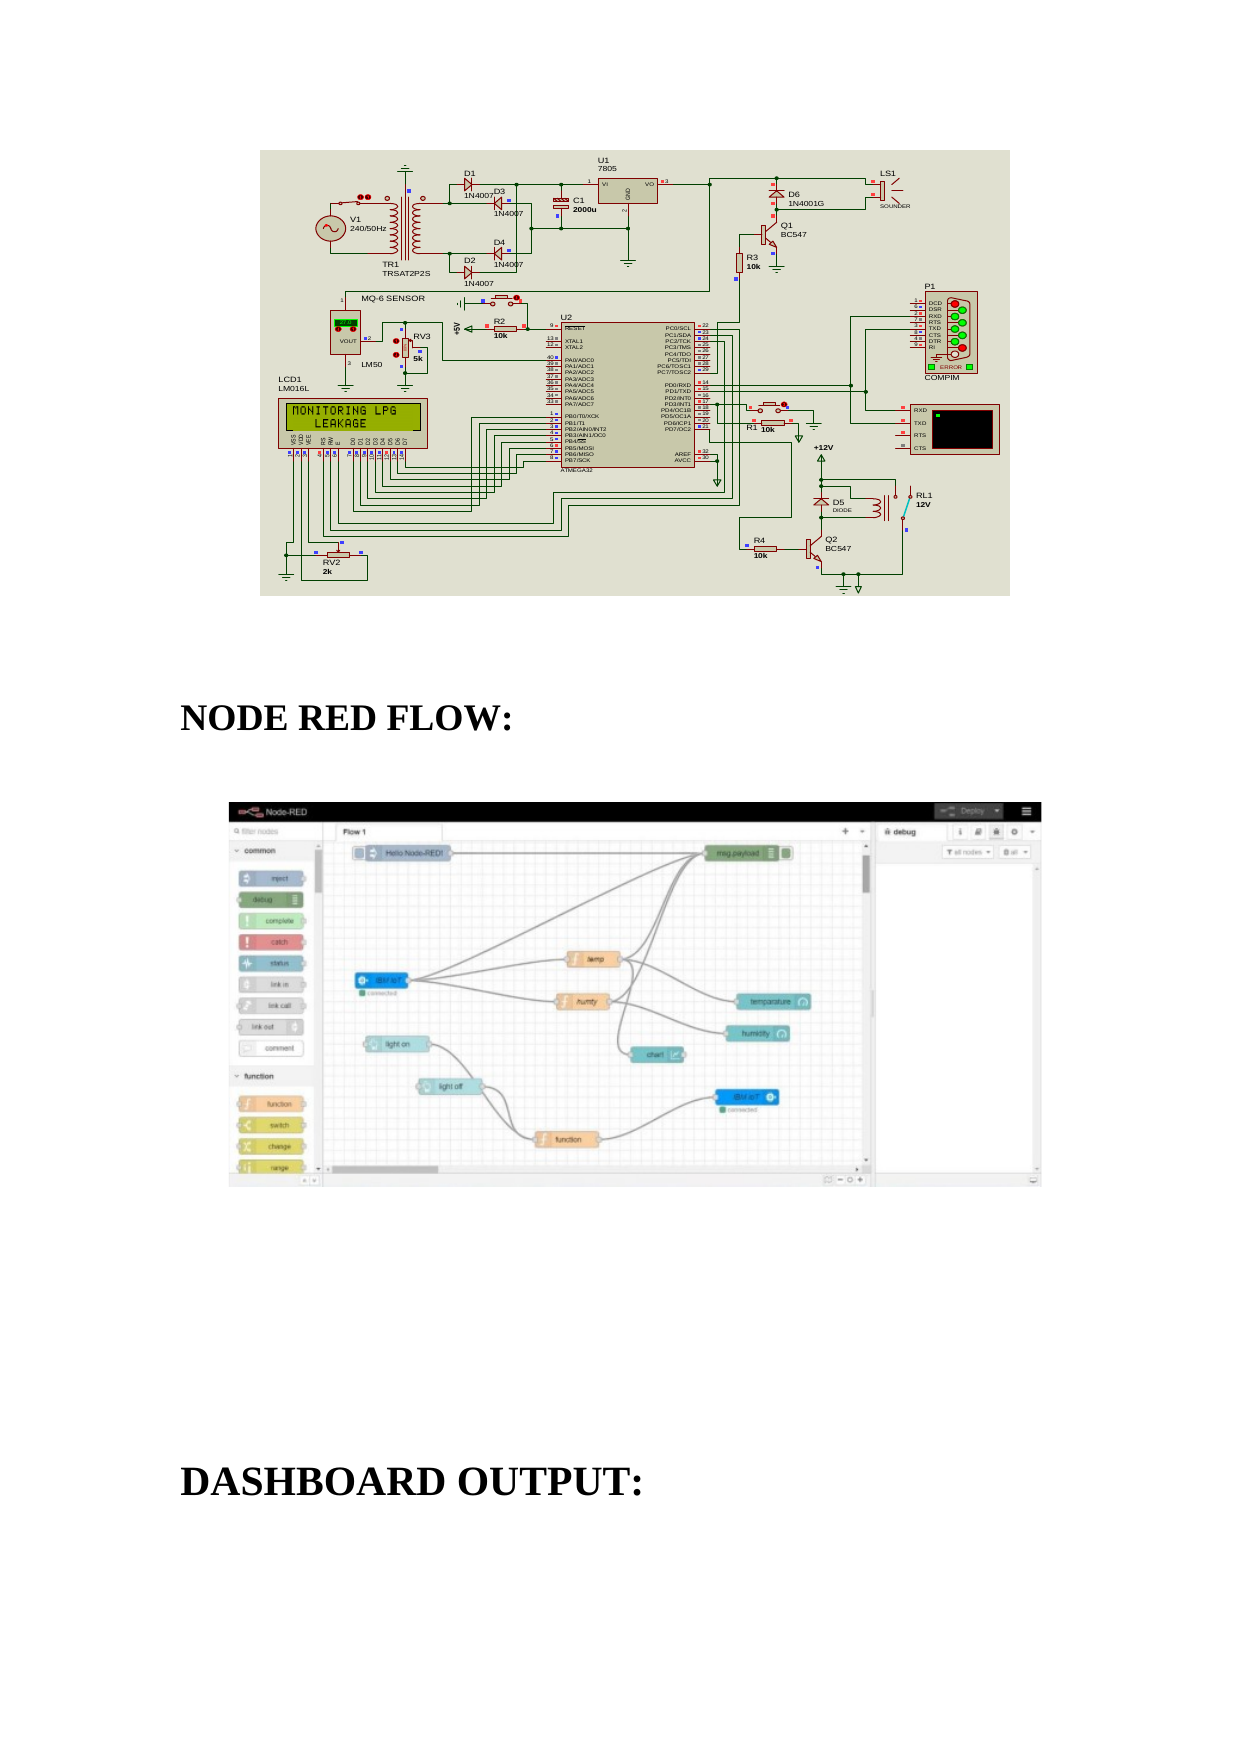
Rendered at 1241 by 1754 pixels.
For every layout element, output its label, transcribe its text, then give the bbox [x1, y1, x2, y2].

text DASHBOARD OUTPUT: [180, 1456, 1090, 1504]
picture [228, 802, 1042, 1187]
text NODE RED FLOW: [180, 695, 1090, 738]
